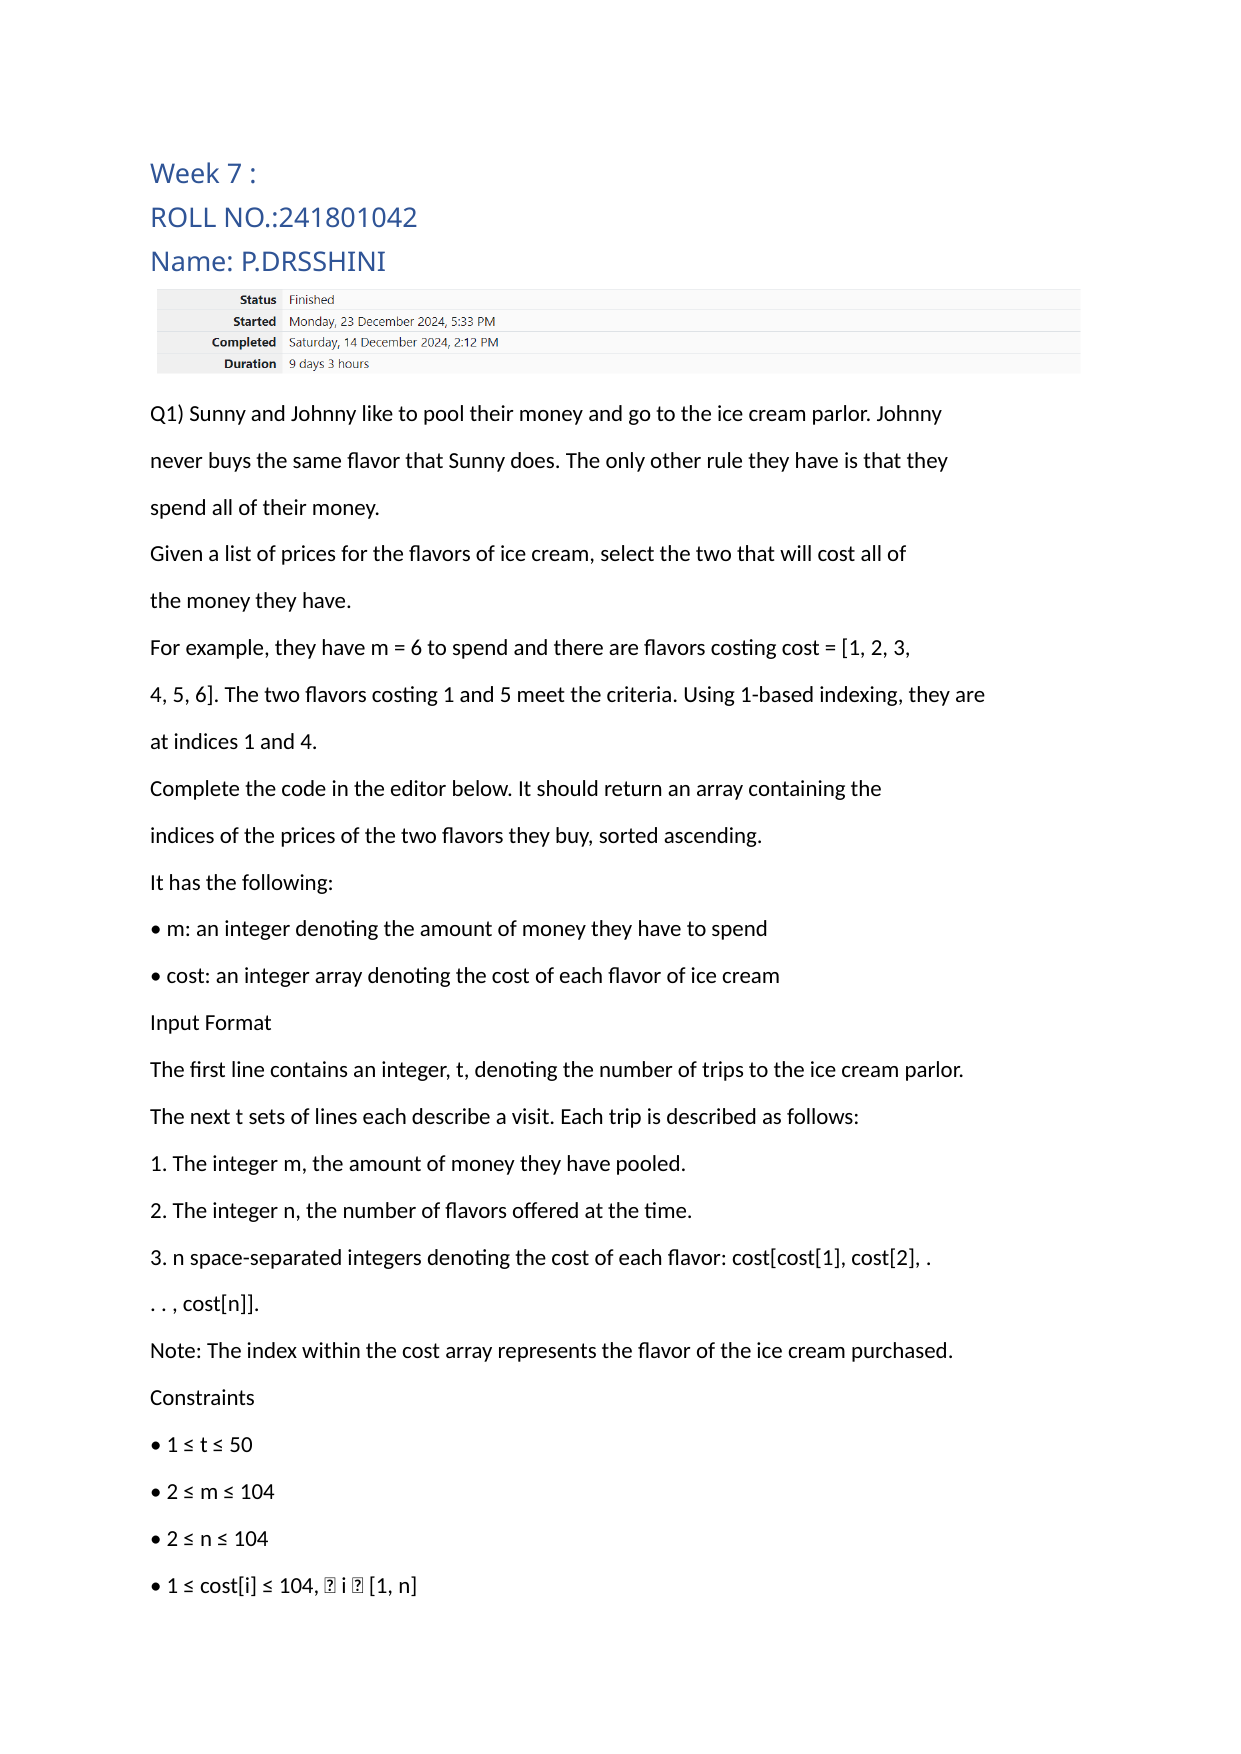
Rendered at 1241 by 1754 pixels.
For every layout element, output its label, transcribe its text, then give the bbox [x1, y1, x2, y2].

text • 2 ≤ m ≤ 104 [150, 1477, 1090, 1505]
text For example, they have m = 6 to spend and there are flavors costing cost = [1, 2, 3, [150, 633, 1090, 661]
text indices of the prices of the two flavors they buy, sorted ascending. [150, 821, 1090, 849]
text 3. n space-separated integers denoting the cost of each flavor: cost[cost[1], cost[2], . [150, 1243, 1090, 1271]
text • 1 ≤ t ≤ 50 [150, 1430, 1090, 1458]
text Complete the code in the editor below. It should return an array containing the [150, 774, 1090, 802]
text Given a list of prices for the flavors of ice cream, select the two that will cost all of [150, 539, 1090, 567]
text the money they have. [150, 586, 1090, 614]
text never buys the same flavor that Sunny does. The only other rule they have is that they [150, 446, 1090, 474]
text at indices 1 and 4. [150, 727, 1090, 755]
text Constraints [150, 1383, 1090, 1411]
text . . , cost[n]]. [150, 1289, 1090, 1317]
text • 2 ≤ n ≤ 104 [150, 1524, 1090, 1552]
text The first line contains an integer, t, denoting the number of trips to the ice cream parlor. [150, 1055, 1090, 1083]
text It has the following: [150, 868, 1090, 896]
text 2. The integer n, the number of flavors offered at the time. [150, 1196, 1090, 1224]
text • cost: an integer array denoting the cost of each flavor of ice cream [150, 961, 1090, 989]
subtitle ROLL NO.:241801042 [150, 198, 1090, 235]
picture [150, 281, 1091, 380]
text Q1) Sunny and Johnny like to pool their money and go to the ice cream parlor. Johnny [150, 399, 1090, 427]
text spend all of their money. [150, 493, 1090, 521]
text Input Format [150, 1008, 1090, 1036]
subtitle Name: P.DRSSHINI [150, 242, 1090, 279]
subtitle Week 7 : [150, 154, 1090, 191]
text The next t sets of lines each describe a visit. Each trip is described as follows: [150, 1102, 1090, 1130]
text Note: The index within the cost array represents the flavor of the ice cream purchased. [150, 1336, 1090, 1364]
text • m: an integer denoting the amount of money they have to spend [150, 914, 1090, 942]
text • 1 ≤ cost[i] ≤ 104,  i  [1, n] [150, 1571, 1090, 1599]
text 4, 5, 6]. The two flavors costing 1 and 5 meet the criteria. Using 1-based indexing, they are [150, 680, 1090, 708]
text 1. The integer m, the amount of money they have pooled. [150, 1149, 1090, 1177]
